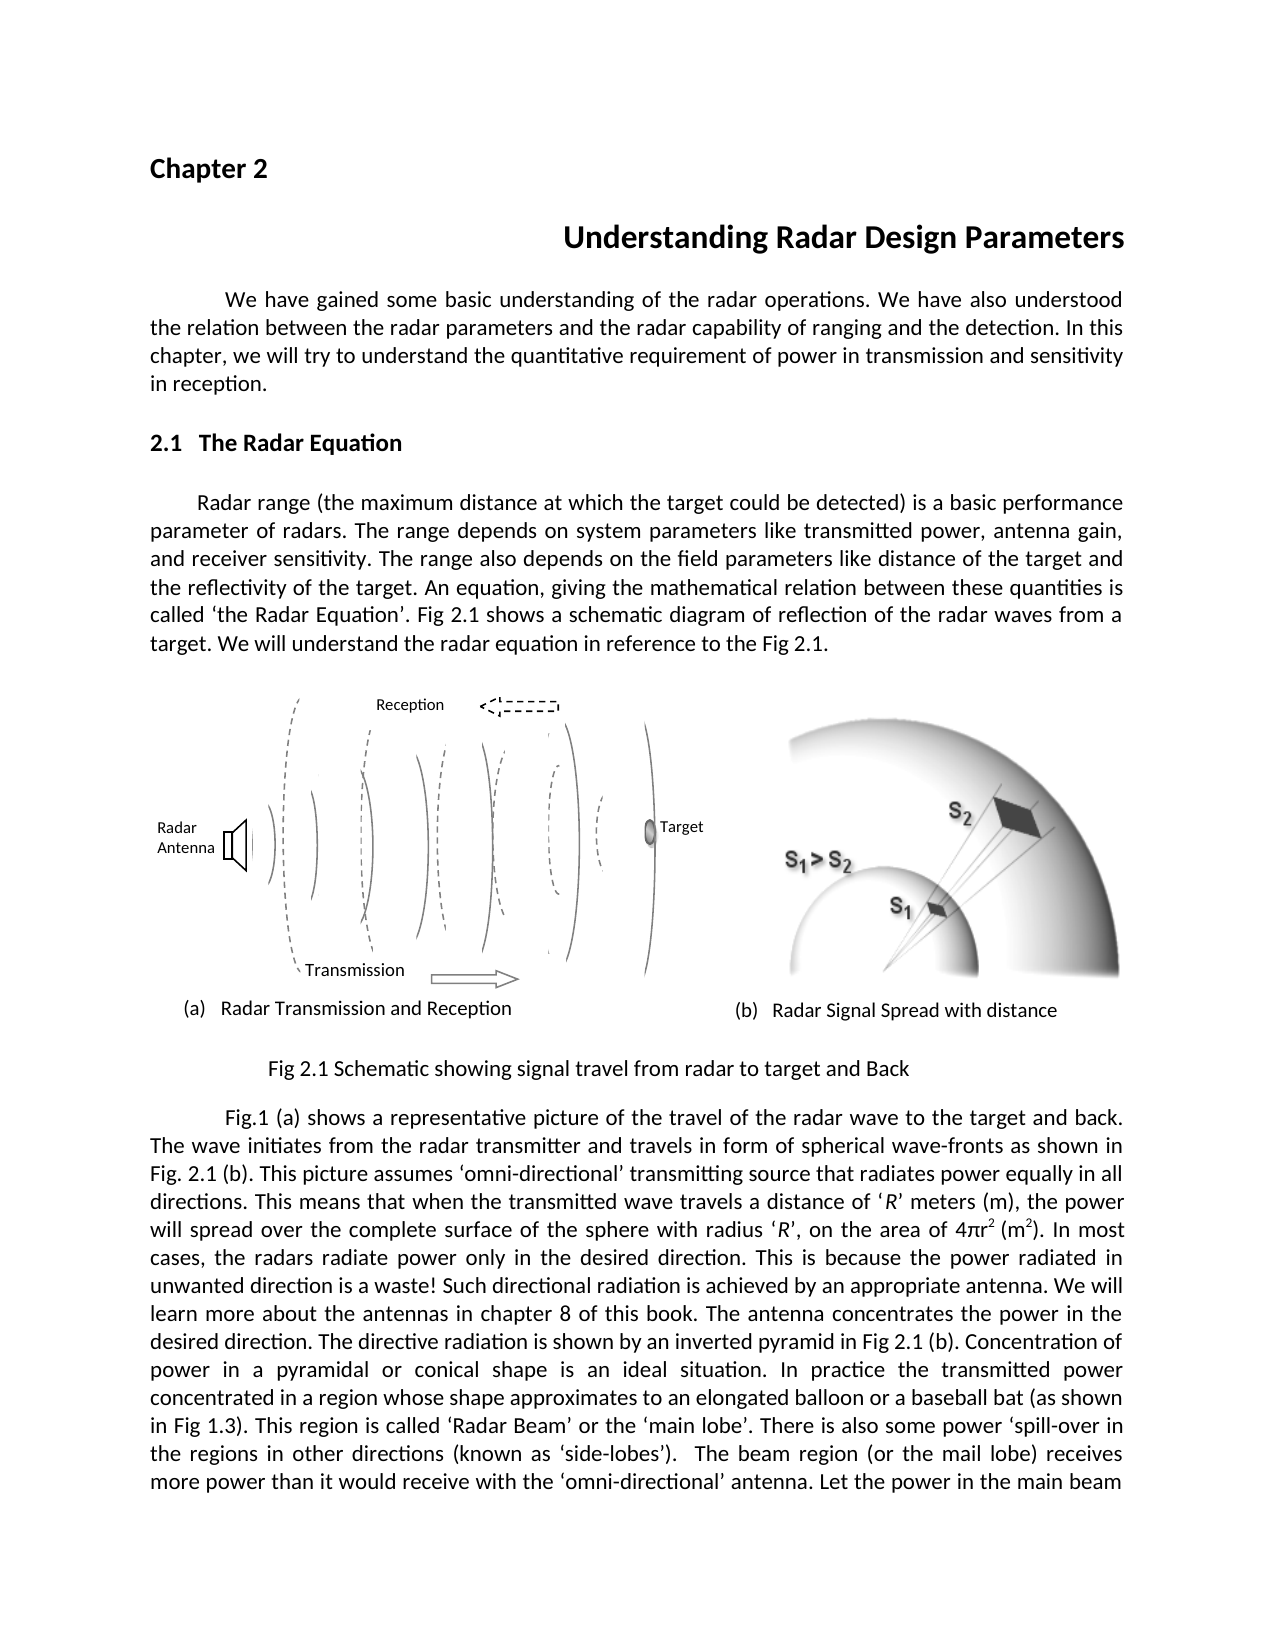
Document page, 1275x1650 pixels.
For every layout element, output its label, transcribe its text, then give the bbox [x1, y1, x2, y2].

picture [768, 715, 1125, 981]
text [150, 1103, 1125, 1495]
text Understanding Radar Design Parameters [150, 216, 1125, 257]
text Chapter 2 [150, 150, 1125, 186]
text Radar range (the maximum distance at which the target could be detected) is a basic performance parameter of radars. The range depends on system parameters like transmitted power, antenna gain, and receiver sensitivity. The range also depends on the field parameters like distance of the target and the reflectivity of the target. An equation, giving the mathematical relation between these quantities is called ‘the Radar Equation’. Fig 2.1 shows a schematic diagram of reflection of the radar waves from a target. We will understand the radar equation in reference to the Fig 2.1. [150, 488, 1125, 657]
list The Radar Equation [150, 427, 1125, 458]
text We have gained some basic understanding of the radar operations. We have also understood the relation between the radar parameters and the radar capability of ranging and the detection. In this chapter, we will try to understand the quantitative requirement of power in transmission and sensitivity in reception. [150, 285, 1125, 397]
